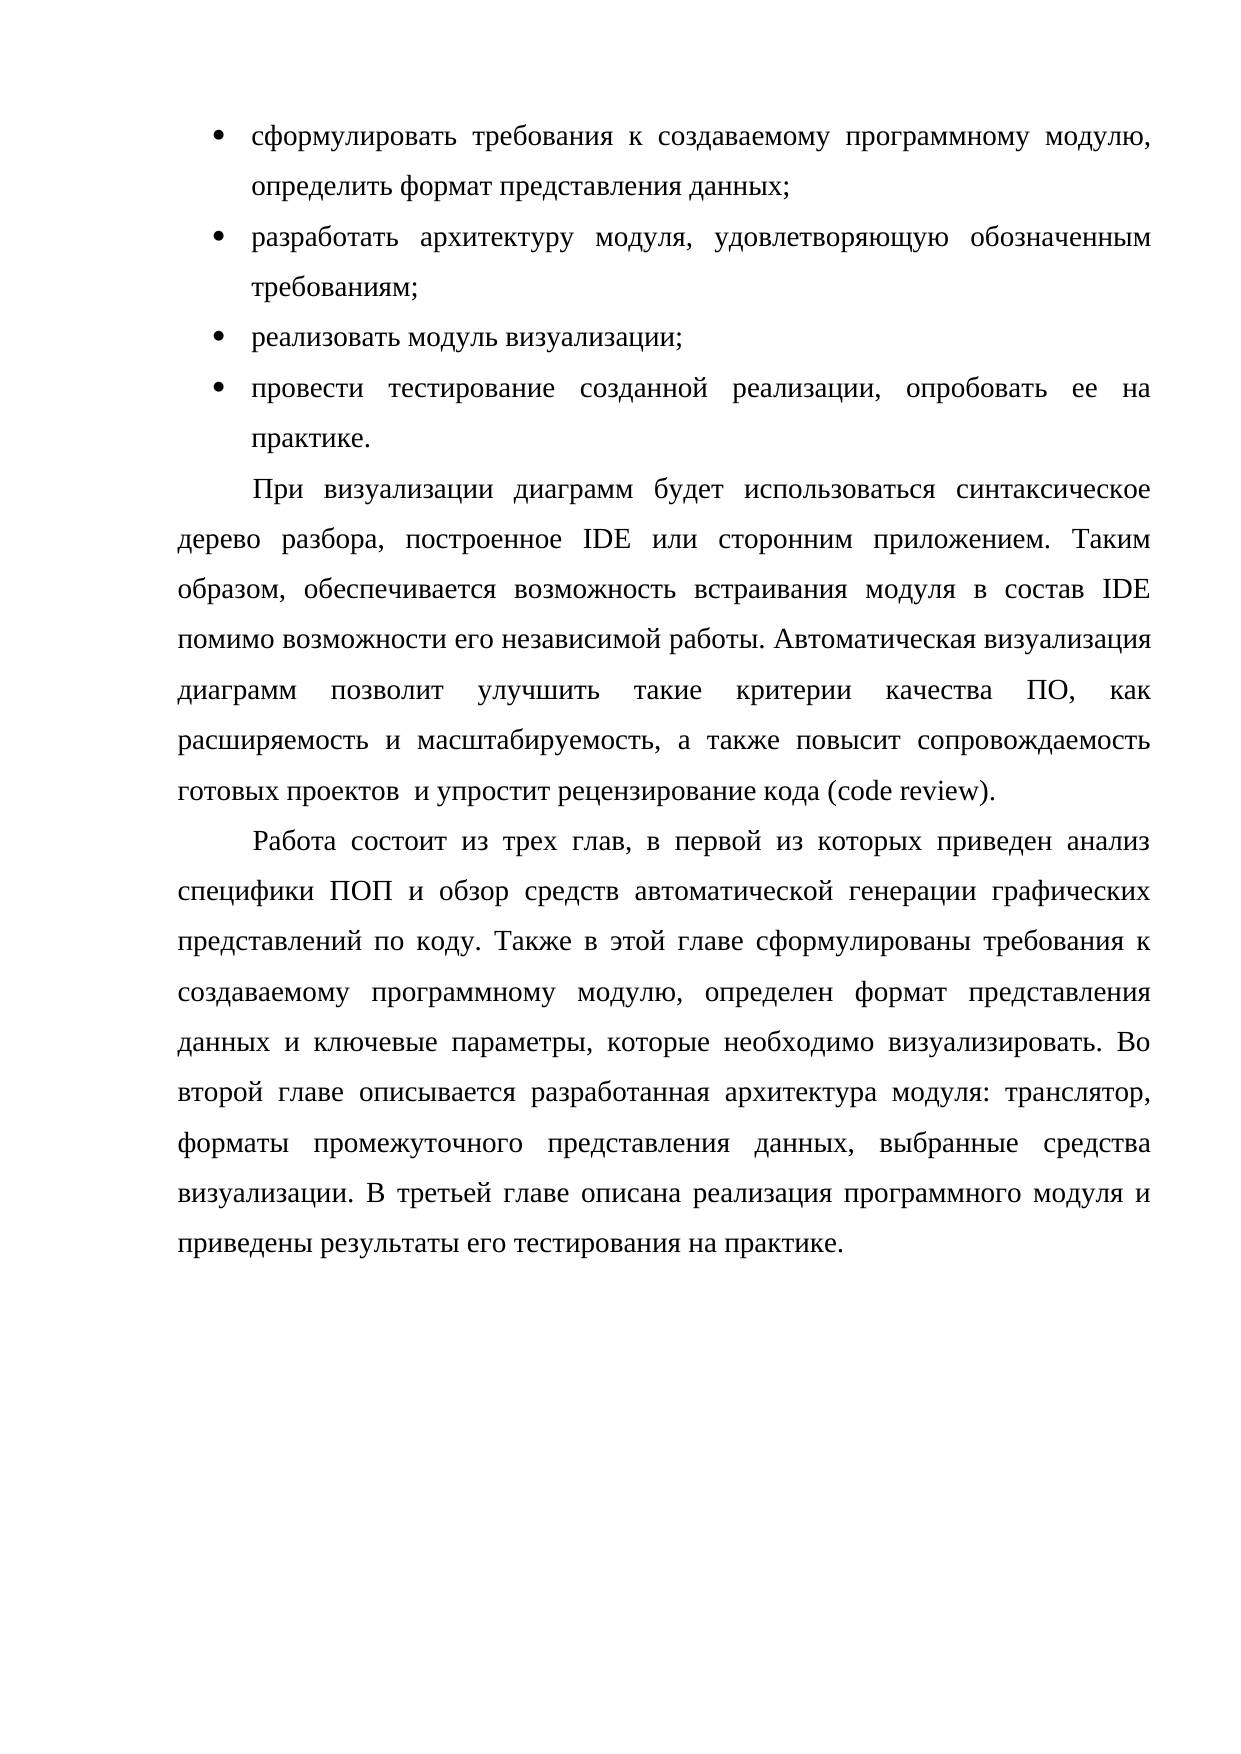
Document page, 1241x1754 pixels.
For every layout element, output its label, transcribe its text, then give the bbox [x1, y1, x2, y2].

text При визуализации диаграмм будет использоваться синтаксическое дерево разбора, построенное IDE или сторонним приложением. Таким образом, обеспечивается возможность встраивания модуля в состав IDE помимо возможности его независимой работы. Автоматическая визуализация диаграмм позволит улучшить такие критерии качества ПО, как расширяемость и масштабируемость, а также повысит сопровождаемость готовых проектов и упростит рецензирование кода (code review). [177, 471, 1152, 806]
list сформулировать требования к создаваемому программному модулю, определить формат представления данных; [213, 118, 1152, 202]
list реализовать модуль визуализации; [213, 319, 1152, 353]
list разработать архитектуру модуля, удовлетворяющую обозначенным требованиям; [213, 219, 1152, 303]
list провести тестирование созданной реализации, опробовать ее на практике. [213, 370, 1152, 454]
text Работа состоит из трех глав, в первой из которых приведен анализ специфики ПОП и обзор средств автоматической генерации графических представлений по коду. Также в этой главе сформулированы требования к создаваемому программному модулю, определен формат представления данных и ключевые параметры, которые необходимо визуализировать. Во второй главе описывается разработанная архитектура модуля: транслятор, форматы промежуточного представления данных, выбранные средства визуализации. В третьей главе описана реализация программного модуля и приведены результаты его тестирования на практике. [177, 823, 1152, 1259]
